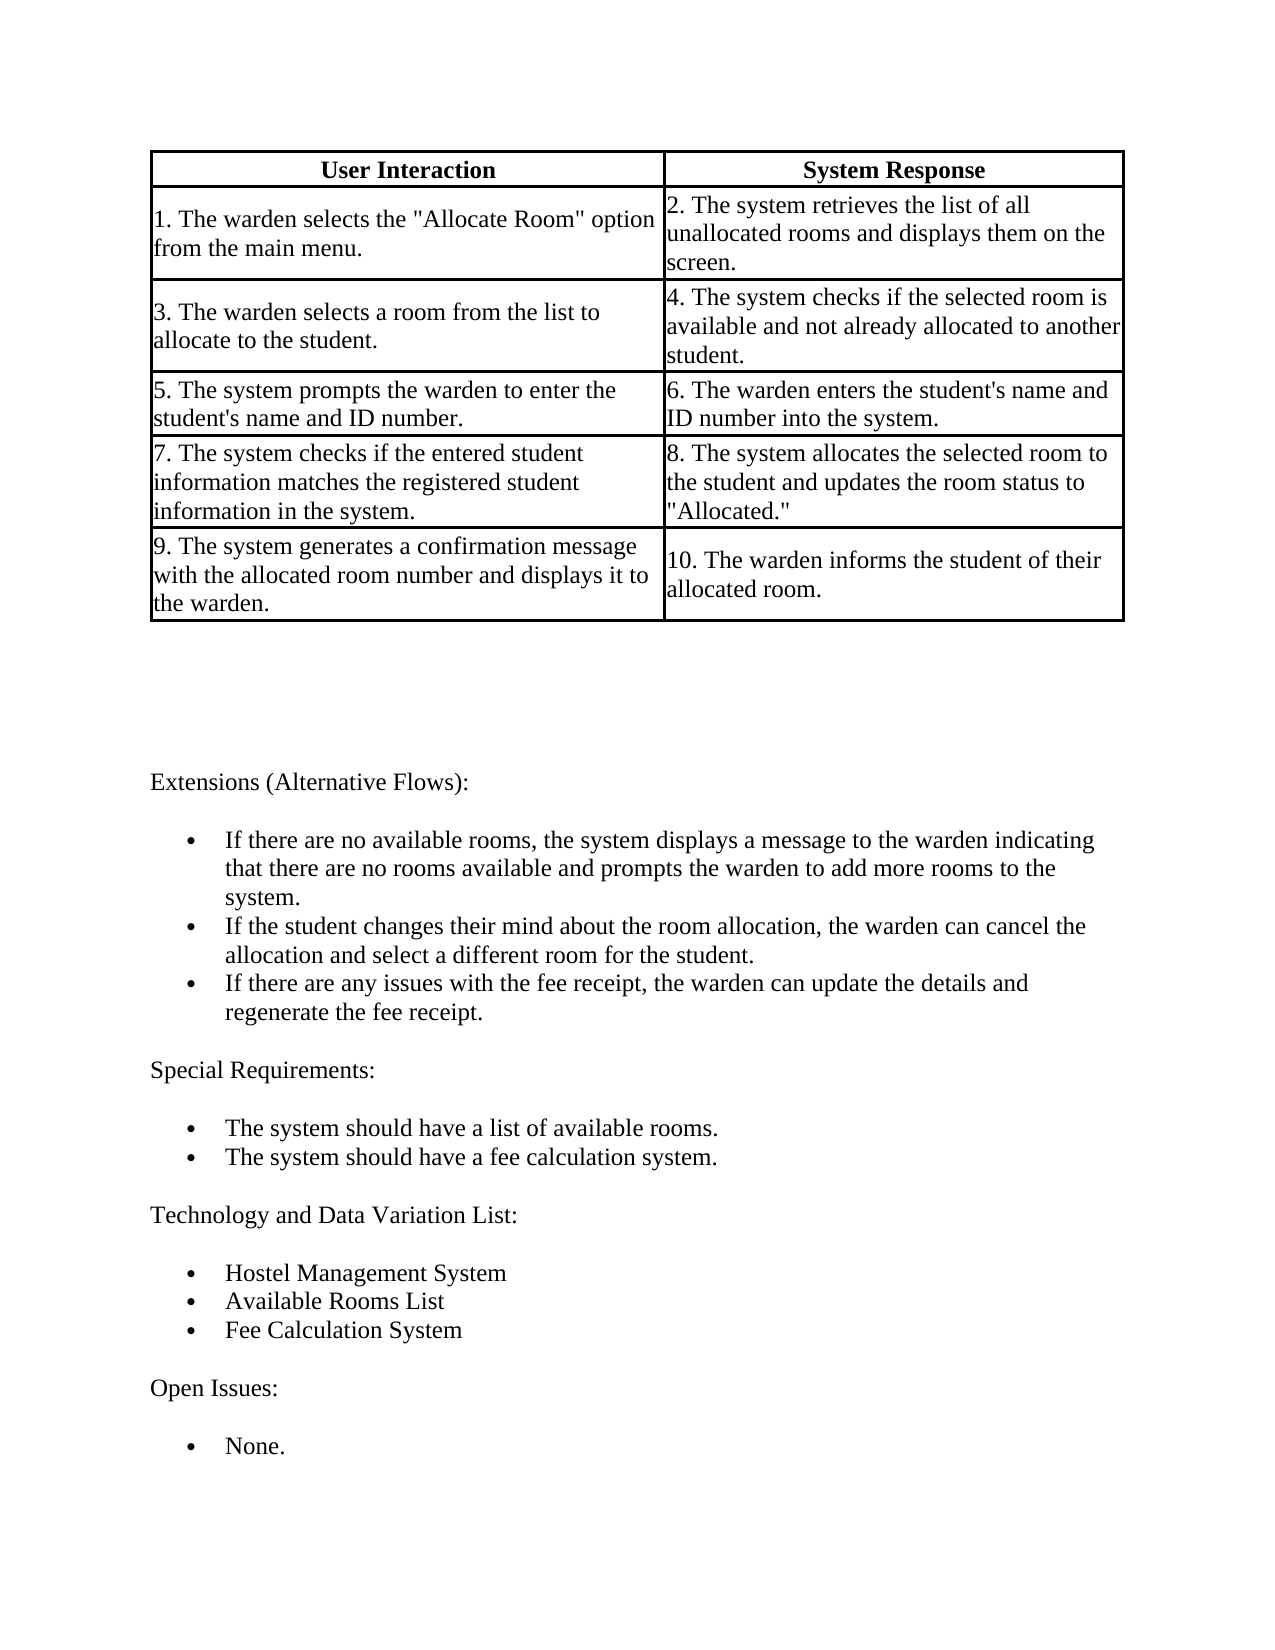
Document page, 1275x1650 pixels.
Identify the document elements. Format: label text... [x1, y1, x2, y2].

table_header System Response [666, 153, 1122, 185]
table_cell 7. The system checks if the entered student information matches the registered student information in the system. [153, 437, 663, 526]
list If the student changes their mind about the room allocation, the warden can cancel the allocation and select a different room for the student. [187, 911, 1125, 968]
table_cell 2. The system retrieves the list of all unallocated rooms and displays them on the screen. [666, 188, 1122, 277]
list The system should have a fee calculation system. [187, 1142, 1125, 1171]
table_cell 4. The system checks if the selected room is available and not already allocated to another student. [666, 281, 1122, 370]
list Fee Calculation System [187, 1315, 1125, 1344]
list If there are no available rooms, the system displays a message to the warden indicating that there are no rooms available and prompts the warden to add more rooms to the system. [187, 825, 1125, 911]
table_cell 5. The system prompts the warden to enter the student's name and ID number. [153, 373, 663, 434]
text Extensions (Alternative Flows): [150, 767, 1125, 796]
list Hostel Management System [187, 1258, 1125, 1286]
list The system should have a list of available rooms. [187, 1113, 1125, 1142]
table_cell 9. The system generates a confirmation message with the allocated room number and displays it to the warden. [153, 529, 663, 619]
list Available Rooms List [187, 1286, 1125, 1315]
table_cell 6. The warden enters the student's name and ID number into the system. [666, 373, 1122, 434]
list None. [187, 1431, 1125, 1460]
table_header User Interaction [153, 153, 663, 185]
text Open Issues: [150, 1373, 1125, 1402]
table_cell 8. The system allocates the selected room to the student and updates the room status to "Allocated." [666, 437, 1122, 526]
table_cell 3. The warden selects a room from the list to allocate to the student. [153, 281, 663, 370]
table_cell 1. The warden selects the "Allocate Room" option from the main menu. [153, 188, 663, 277]
text Technology and Data Variation List: [150, 1200, 1125, 1228]
list If there are any issues with the fee receipt, the warden can update the details and regenerate the fee receipt. [187, 968, 1125, 1026]
table_cell 10. The warden informs the student of their allocated room. [666, 529, 1122, 619]
text Special Requirements: [150, 1055, 1125, 1084]
